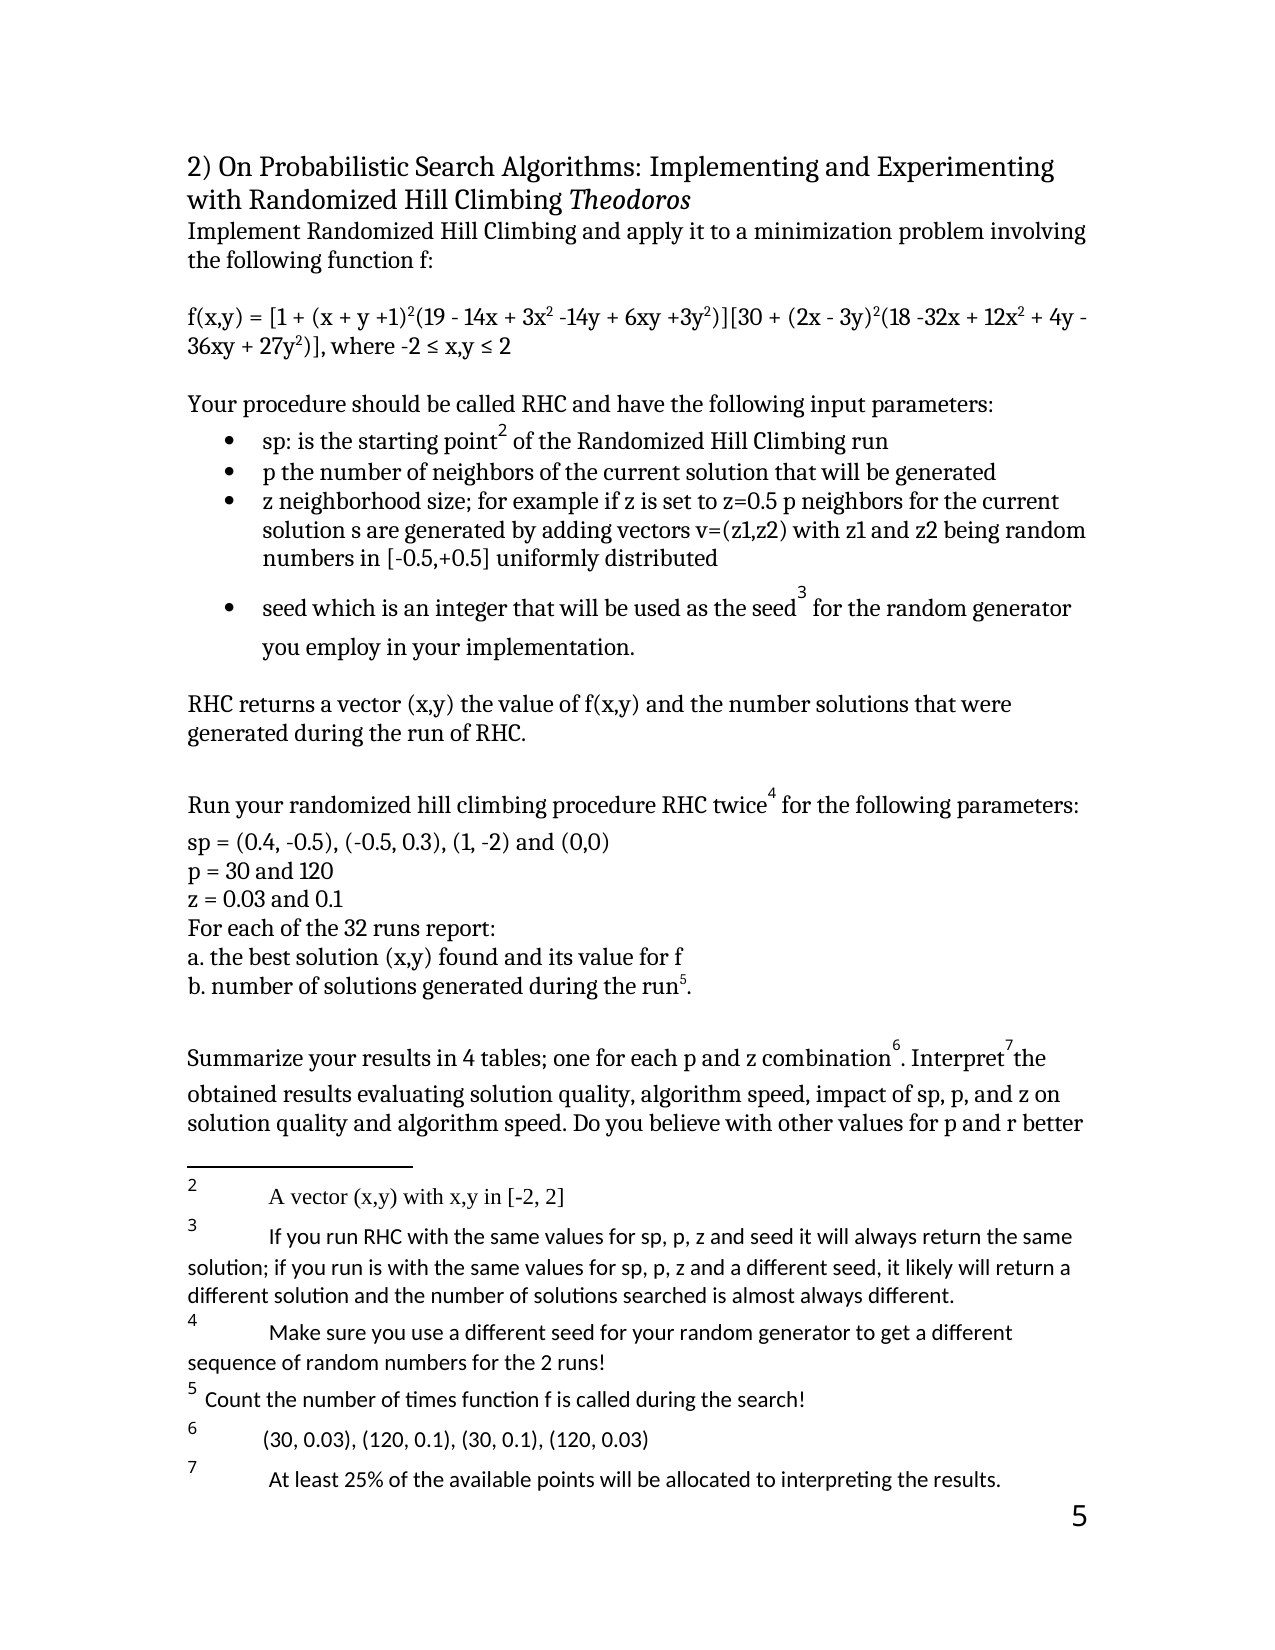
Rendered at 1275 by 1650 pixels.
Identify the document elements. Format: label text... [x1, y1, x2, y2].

text Summarize your results in 4 tables; one for each p and z combination. Interpretthe obtained results evaluating solution quality, algorithm speed, impact of sp, p, and z on solution quality and algorithm speed. Do you believe with other values for p and r better results could be accomplished? At last, assess if RHC did a good, medium or bad job in computing a (local) minimum for f. [187, 1029, 1087, 1138]
list sp: is the starting point of the Randomized Hill Climbing run [225, 418, 1087, 458]
list z neighborhood size; for example if z is set to z=0.5 p neighbors for the current solution s are generated by adding vectors v=(z1,z2) with z1 and z2 being random numbers in [-0.5,+0.5] uniformly distributed [225, 487, 1087, 573]
text RHC returns a vector (x,y) the value of f(x,y) and the number solutions that were generated during the run of RHC. [187, 690, 1087, 748]
text b. number of solutions generated during the run. [187, 972, 1087, 1000]
text sp = (0.4, -0.5), (-0.5, 0.3), (1, -2) and (0,0) [187, 828, 1087, 857]
text Run your randomized hill climbing procedure RHC twice for the following parameters: [187, 777, 1087, 828]
text z = 0.03 and 0.1 [187, 885, 1087, 914]
text Your procedure should be called RHC and have the following input parameters: [187, 389, 1087, 418]
text Implement Randomized Hill Climbing and apply it to a minimization problem involving the following function f: [112, 217, 1087, 274]
list p the number of neighbors of the current solution that will be generated [225, 458, 1087, 487]
text p = 30 and 120 [187, 857, 1087, 885]
list seed which is an integer that will be used as the seed for the random generator you employ in your implementation. [225, 573, 1087, 662]
text For each of the 32 runs report: [187, 914, 1087, 943]
text 2) On Probabilistic Search Algorithms: Implementing and Experimenting with Randomized Hill Climbing Theodoros [187, 150, 1087, 217]
text a. the best solution (x,y) found and its value for f [187, 943, 1087, 972]
text f(x,y) = [1 + (x + y +1)2(19 - 14x + 3x2 -14y + 6xy +3y2)][30 + (2x - 3y)2(18 -32x + 12x2 + 4y - 36xy + 27y2)], where -2 ≤ x,y ≤ 2 [187, 303, 1087, 361]
